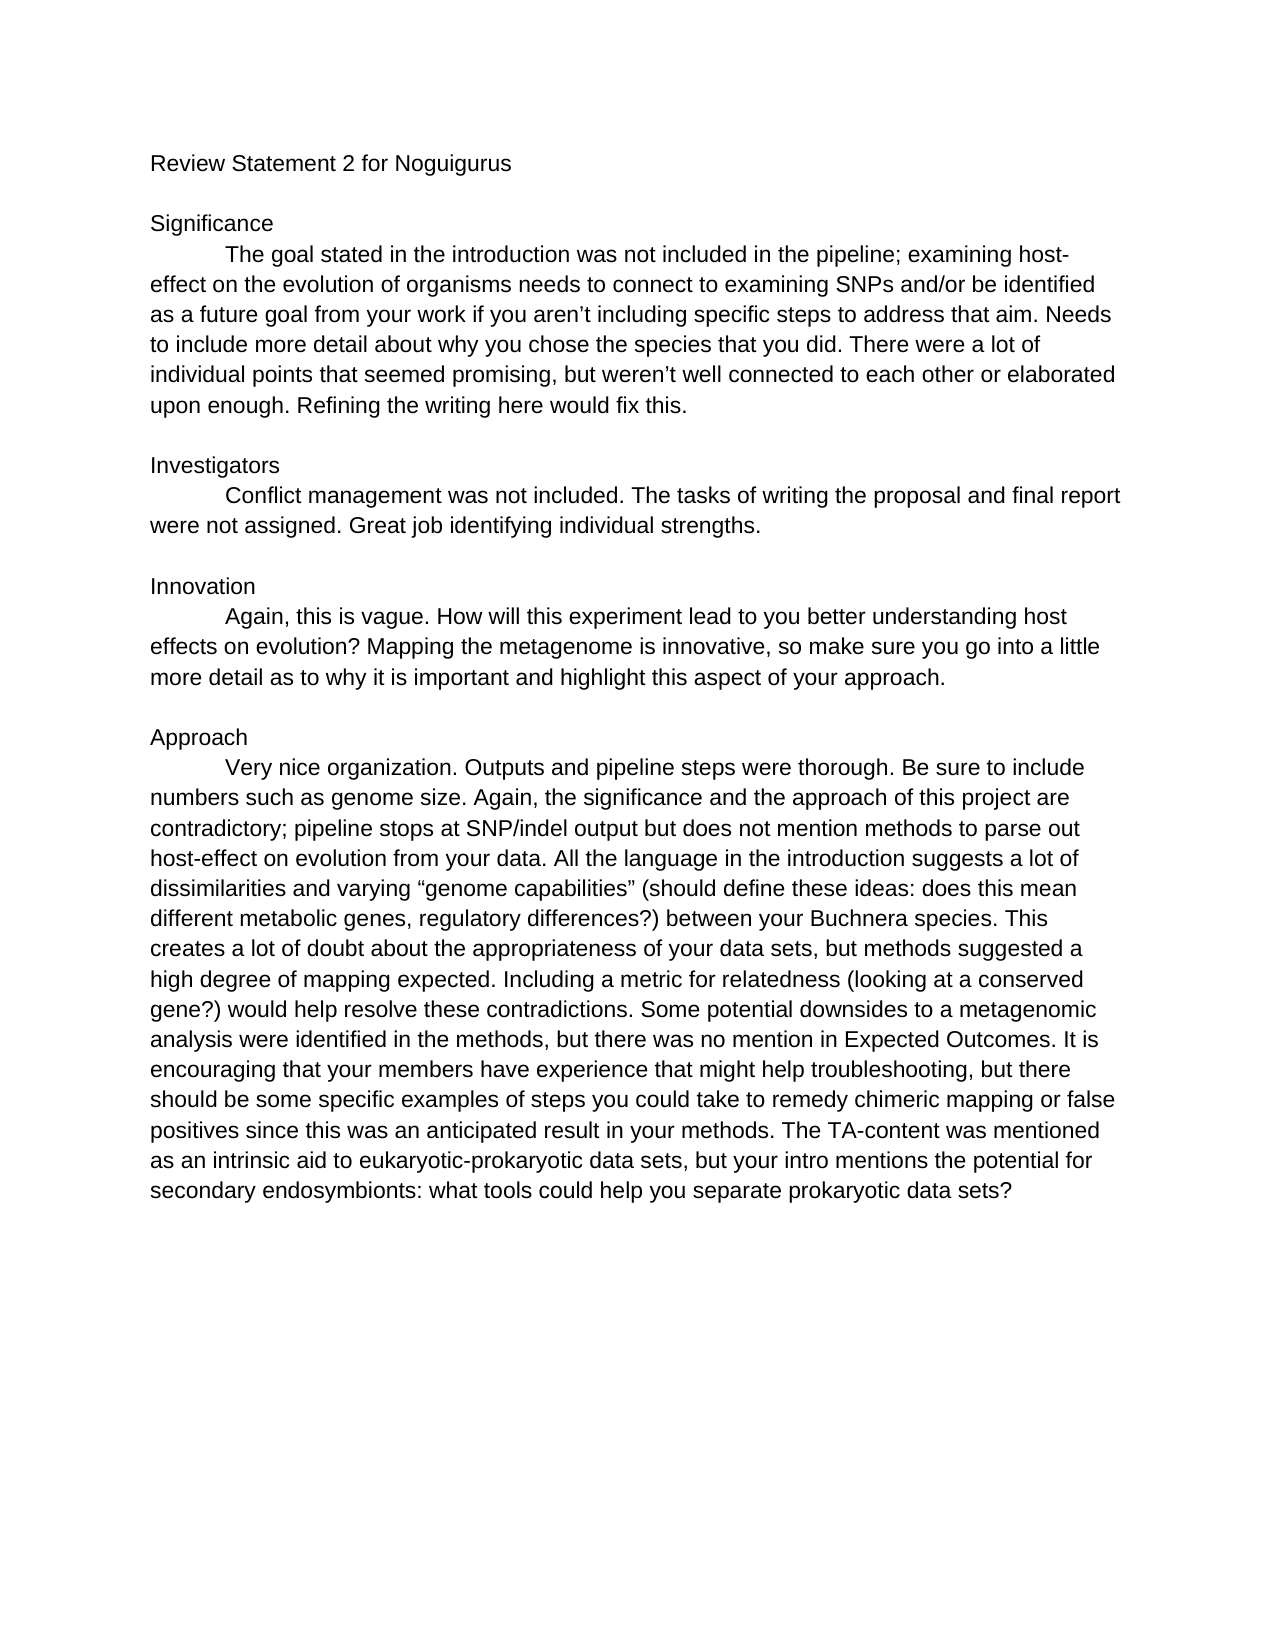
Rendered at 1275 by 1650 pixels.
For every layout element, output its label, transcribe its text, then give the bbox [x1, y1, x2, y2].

text Significance [150, 210, 1125, 237]
text Very nice organization. Outputs and pipeline steps were thorough. Be sure to include numbers such as genome size. Again, the significance and the approach of this project are contradictory; pipeline stops at SNP/indel output but does not mention methods to parse out host-effect on evolution from your data. All the language in the introduction suggests a lot of dissimilarities and varying “genome capabilities” (should define these ideas: does this mean different metabolic genes, regulatory differences?) between your Buchnera species. This creates a lot of doubt about the appropriateness of your data sets, but methods suggested a high degree of mapping expected. Including a metric for relatedness (looking at a conserved gene?) would help resolve these contradictions. Some potential downsides to a metagenomic analysis were identified in the methods, but there was no mention in Expected Outcomes. It is encouraging that your members have experience that might help troubleshooting, but there should be some specific examples of steps you could take to remedy chimeric mapping or false positives since this was an anticipated result in your methods. The TA-content was mentioned as an intrinsic aid to eukaryotic-prokaryotic data sets, but your intro mentions the potential for secondary endosymbionts: what tools could help you separate prokaryotic data sets? [150, 754, 1125, 1203]
text Investigators [150, 452, 1125, 478]
text Innovation [150, 573, 1125, 599]
text Approach [150, 724, 1125, 750]
text Conflict management was not included. The tasks of writing the proposal and final report were not assigned. Great job identifying individual strengths. [150, 482, 1125, 539]
text Again, this is vague. How will this experiment lead to you better understanding host effects on evolution? Mapping the metagenome is innovative, so make sure you go into a little more detail as to why it is important and highlight this aspect of your approach. [150, 603, 1125, 690]
text The goal stated in the introduction was not included in the pipeline; examining host-effect on the evolution of organisms needs to connect to examining SNPs and/or be identified as a future goal from your work if you aren’t including specific steps to address that aim. Needs to include more detail about why you chose the species that you did. There were a lot of individual points that seemed promising, but weren’t well connected to each other or elaborated upon enough. Refining the writing here would fix this. [150, 241, 1125, 418]
text Review Statement 2 for Noguigurus [150, 150, 1125, 176]
